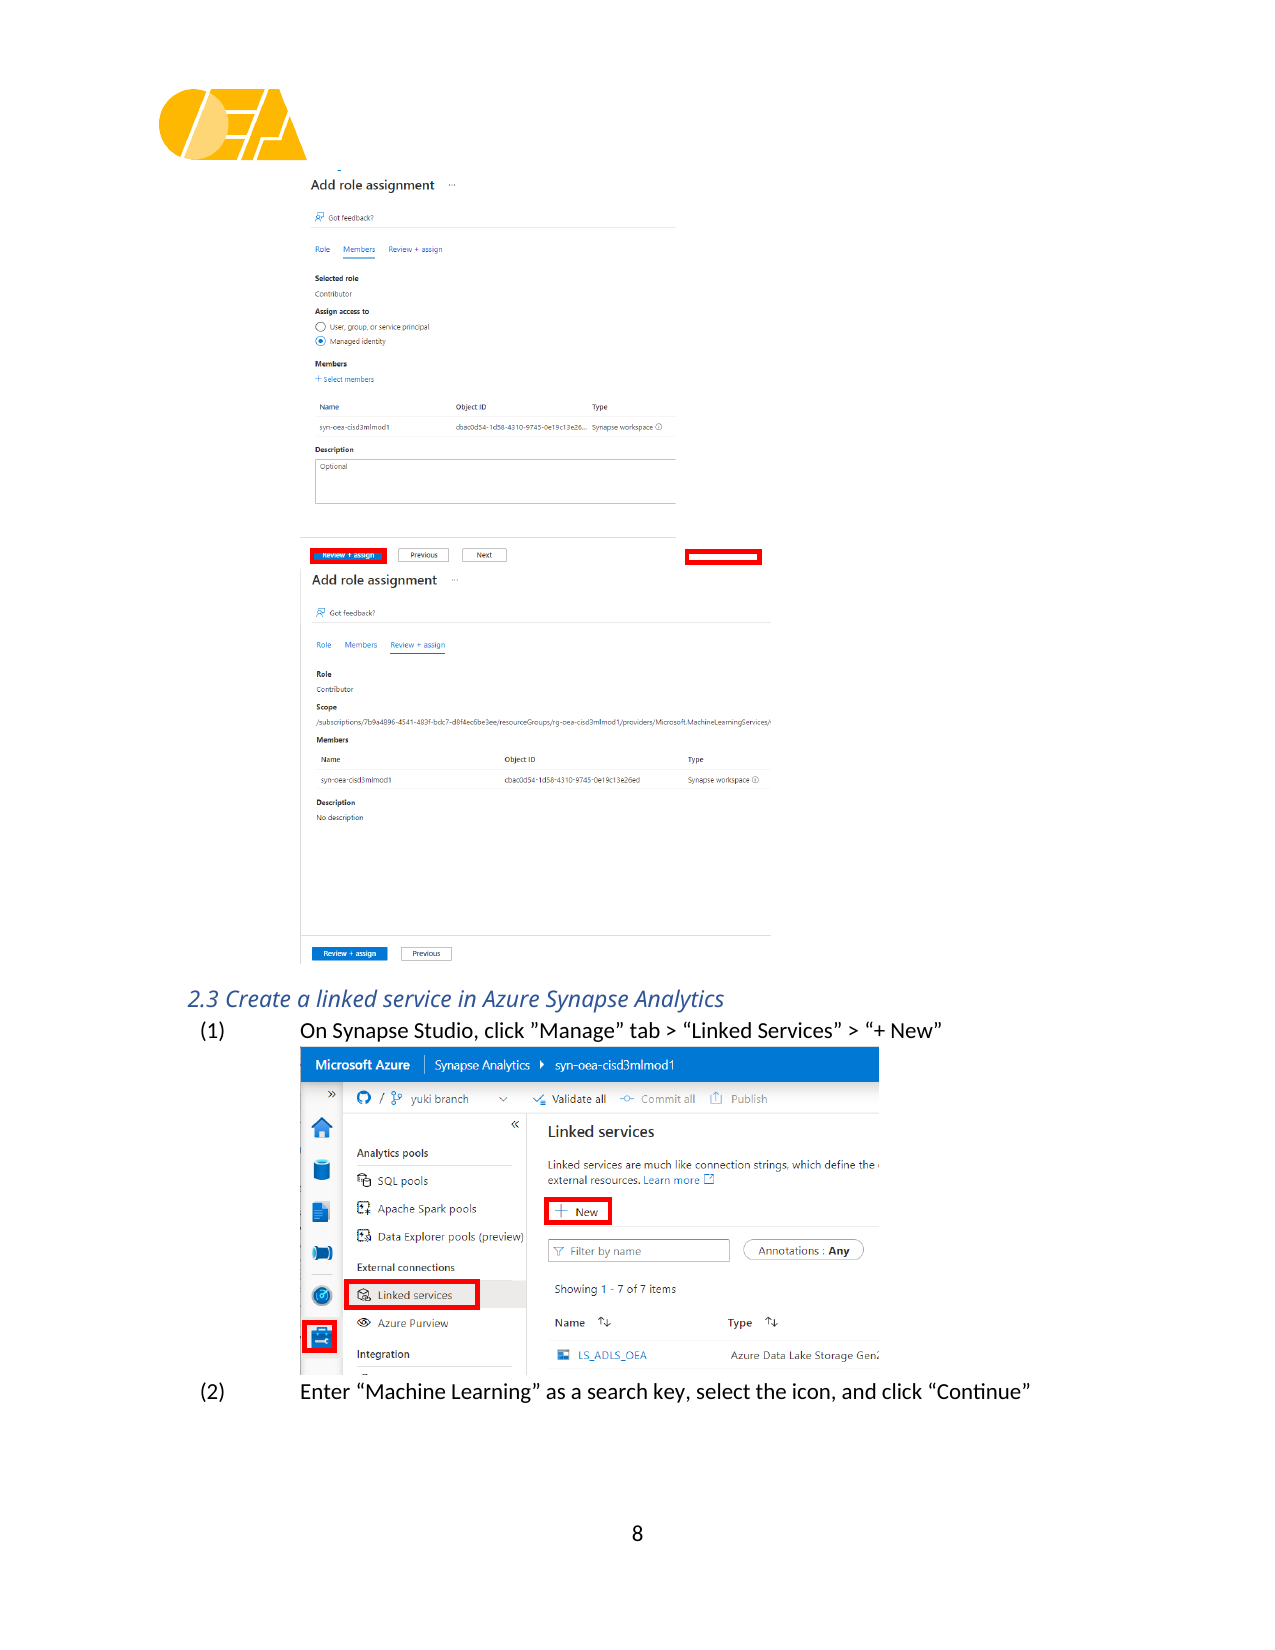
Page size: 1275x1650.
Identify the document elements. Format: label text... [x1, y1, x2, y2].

list Enter “Machine Learning” as a search key, select the icon, and click “Continue” [225, 1377, 1125, 1405]
list On Synapse Studio, click ”Manage” tab > “Linked Services” > “+ New” [225, 1016, 1125, 1044]
picture [150, 75, 676, 566]
picture [300, 1046, 879, 1375]
picture [300, 567, 771, 964]
subtitle Create a linked service in Azure Synapse Analytics [187, 983, 1125, 1014]
